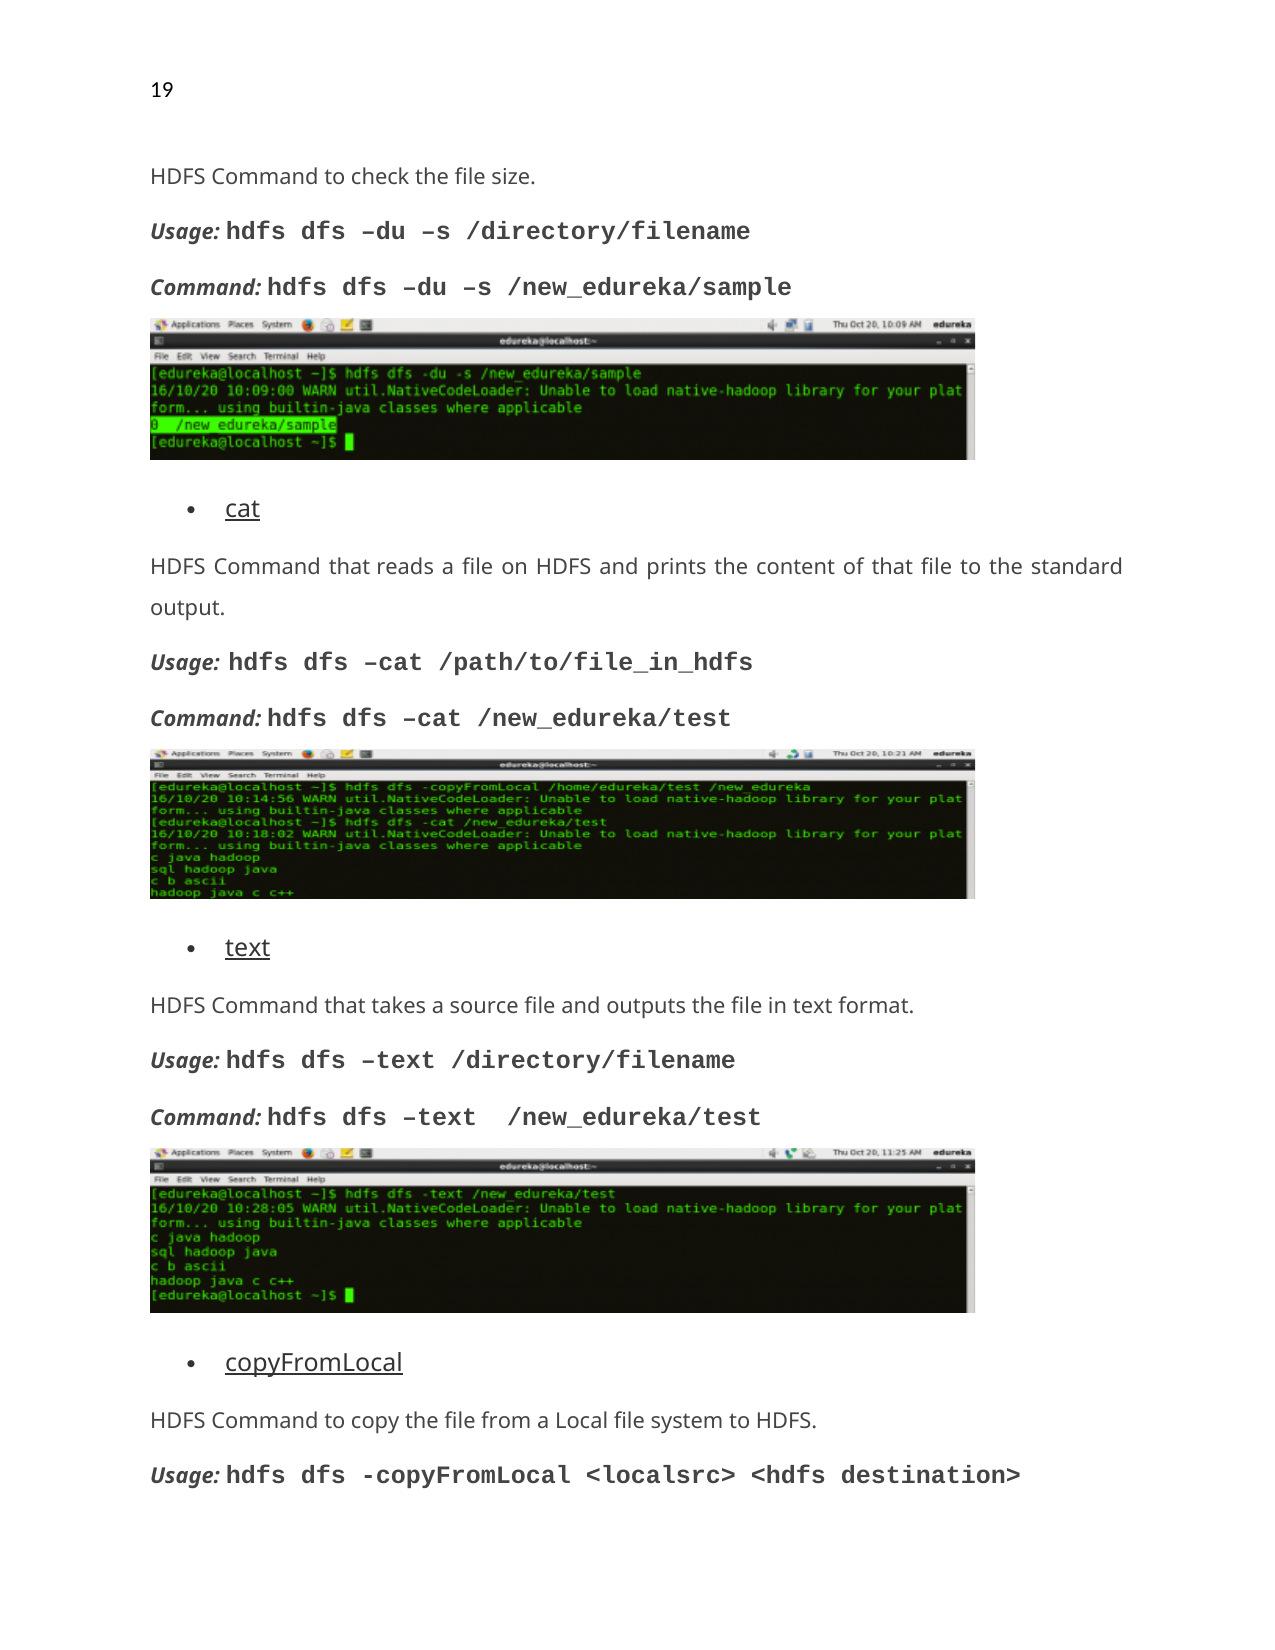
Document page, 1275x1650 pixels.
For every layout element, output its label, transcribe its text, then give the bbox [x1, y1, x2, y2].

text HDFS Command that reads a file on HDFS and prints the content of that file to the standard output. [150, 540, 1125, 622]
text HDFS Command to copy the file from a Local file system to HDFS. [150, 1394, 1125, 1434]
text Usage: hdfs dfs –text /directory/filename [150, 1036, 1125, 1076]
subtitle text [187, 929, 1125, 964]
subtitle copyFromLocal [187, 1344, 1125, 1378]
text Command: hdfs dfs –du –s /new_edureka/sample [150, 262, 1125, 303]
picture [150, 1148, 976, 1313]
picture [150, 318, 976, 460]
text Usage: hdfs dfs –cat /path/to/file_in_hdfs [150, 637, 1125, 678]
subtitle cat [187, 491, 1125, 525]
text Usage: hdfs dfs –du –s /directory/filename [150, 206, 1125, 247]
text HDFS Command to check the file size. [150, 150, 1125, 191]
text Command: hdfs dfs –text /new_edureka/test [150, 1092, 1125, 1132]
text Command: hdfs dfs –cat /new_edureka/test [150, 693, 1125, 734]
text HDFS Command that takes a source file and outputs the file in text format. [150, 979, 1125, 1020]
picture [150, 749, 976, 899]
text Usage: hdfs dfs -copyFromLocal <localsrc> <hdfs destination> [150, 1450, 1125, 1491]
